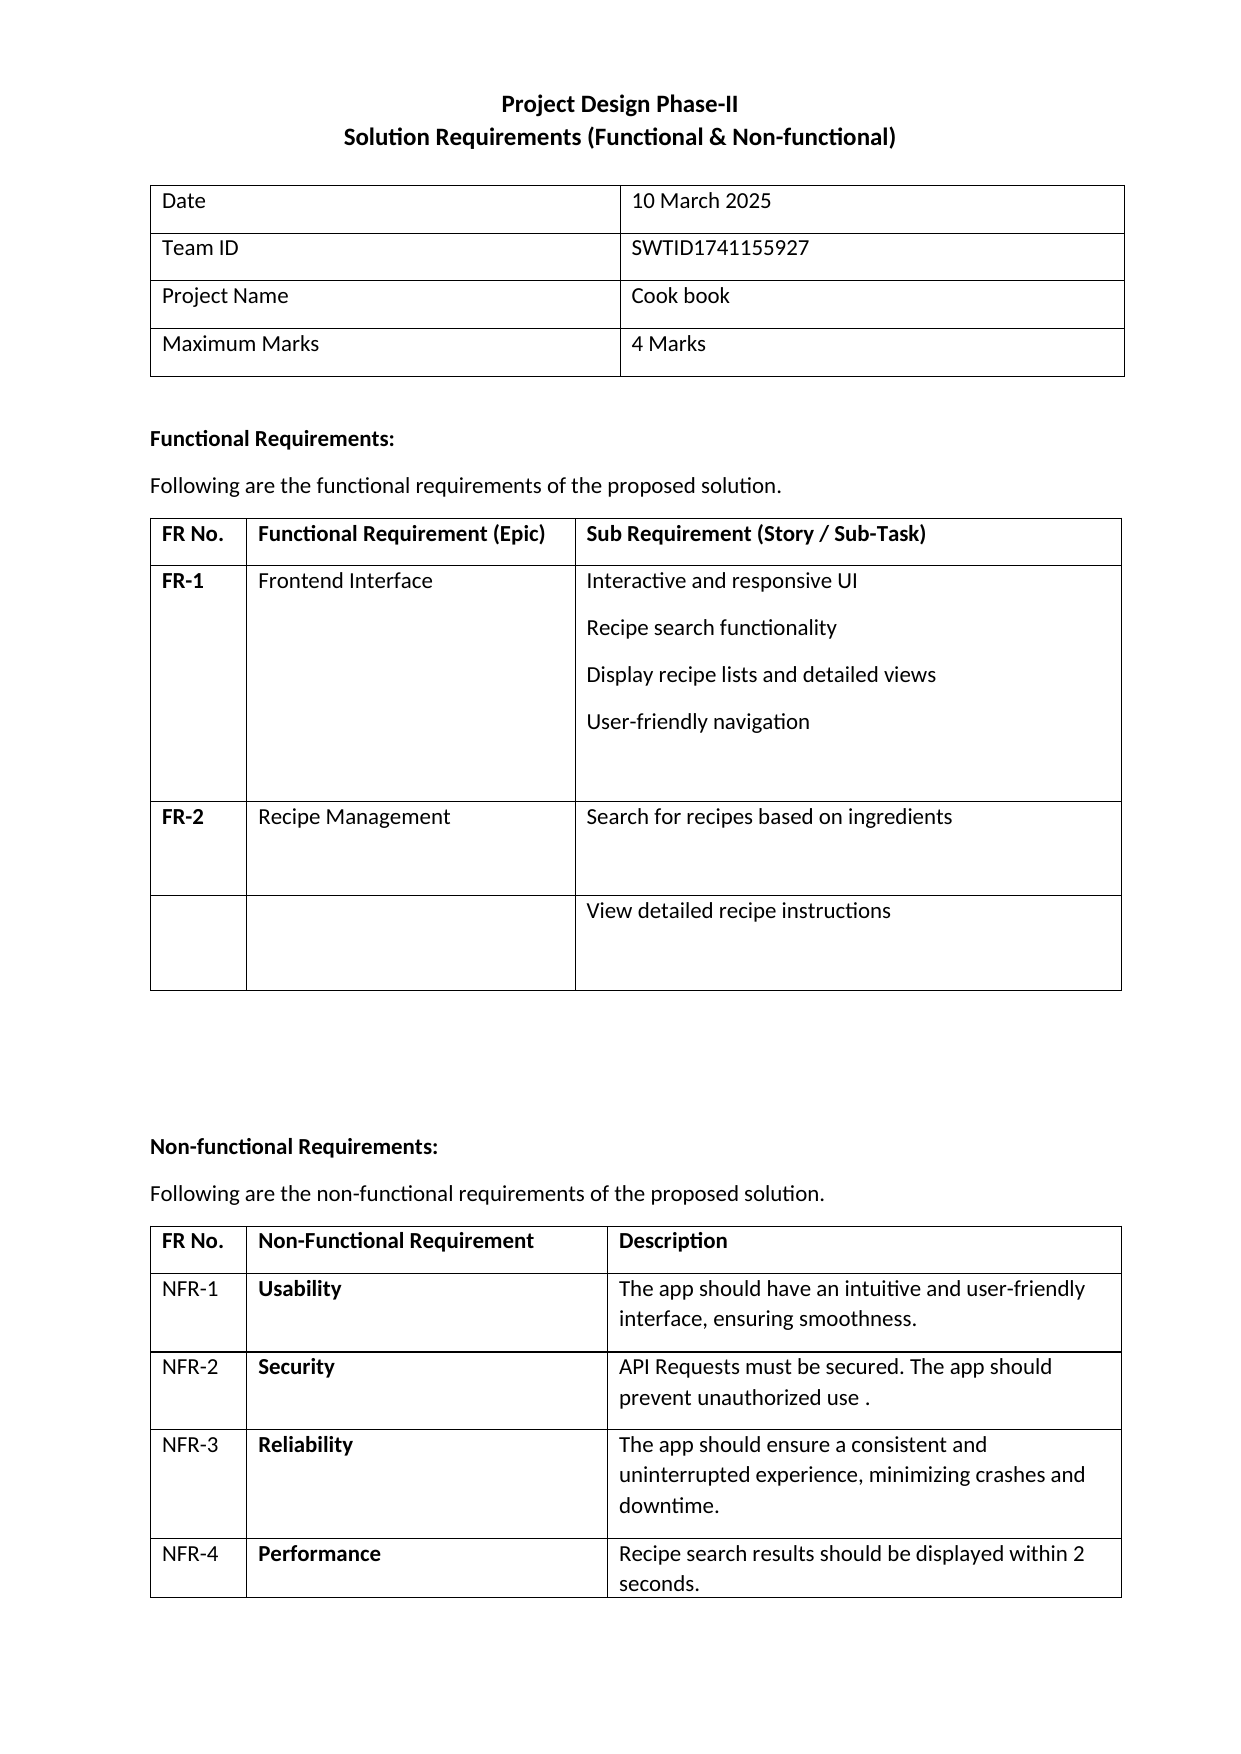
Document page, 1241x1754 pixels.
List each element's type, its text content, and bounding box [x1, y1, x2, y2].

table_cell NFR-2 [151, 1353, 246, 1429]
table_cell [151, 896, 246, 990]
table_cell Frontend Interface [247, 566, 575, 801]
table_cell Recipe Management [247, 802, 575, 895]
table_cell Performance [247, 1539, 607, 1597]
table_header Description [608, 1227, 1121, 1273]
table_cell Interactive and responsive UI Recipe search functionality Display recipe lists and detailed views User-friendly navigation [576, 566, 1121, 801]
table_cell SWTID1741155927 [621, 234, 1124, 280]
table_cell Recipe search results should be displayed within 2 seconds. [608, 1539, 1121, 1597]
table_cell Usability [247, 1274, 607, 1351]
table_cell Cook book [621, 281, 1124, 328]
table_cell View detailed recipe instructions [576, 896, 1121, 990]
table_cell NFR-1 [151, 1274, 246, 1351]
table_header Sub Requirement (Story / Sub-Task) [576, 519, 1121, 565]
table_cell Team ID [151, 234, 620, 280]
table_cell Reliability [247, 1430, 607, 1538]
table_cell 4 Marks [621, 329, 1124, 376]
table_cell API Requests must be secured. The app should prevent unauthorized use . [608, 1353, 1121, 1429]
table_cell Project Name [151, 281, 620, 328]
table_cell NFR-3 [151, 1430, 246, 1538]
table_cell Search for recipes based on ingredients [576, 802, 1121, 895]
table_cell The app should ensure a consistent and uninterrupted experience, minimizing crashes and downtime. [608, 1430, 1121, 1538]
text Following are the non-functional requirements of the proposed solution. [150, 1179, 1090, 1207]
text Functional Requirements: [150, 424, 1090, 452]
table_cell Security [247, 1353, 607, 1429]
text Non-functional Requirements: [150, 1132, 1090, 1160]
text Project Design Phase-II [150, 89, 1090, 119]
text Solution Requirements (Functional & Non-functional) [150, 122, 1090, 152]
table_cell FR-1 [151, 566, 246, 801]
table_header FR No. [151, 1227, 246, 1273]
table_header 10 March 2025 [621, 186, 1124, 232]
table_cell [247, 896, 575, 990]
text Following are the functional requirements of the proposed solution. [150, 471, 1090, 499]
table_cell The app should have an intuitive and user-friendly interface, ensuring smoothness. [608, 1274, 1121, 1351]
table_cell FR-2 [151, 802, 246, 895]
table_header Non-Functional Requirement [247, 1227, 607, 1273]
table_header Functional Requirement (Epic) [247, 519, 575, 565]
table_cell Maximum Marks [151, 329, 620, 376]
table_header Date [151, 186, 620, 232]
table_cell NFR-4 [151, 1539, 246, 1597]
table_header FR No. [151, 519, 246, 565]
